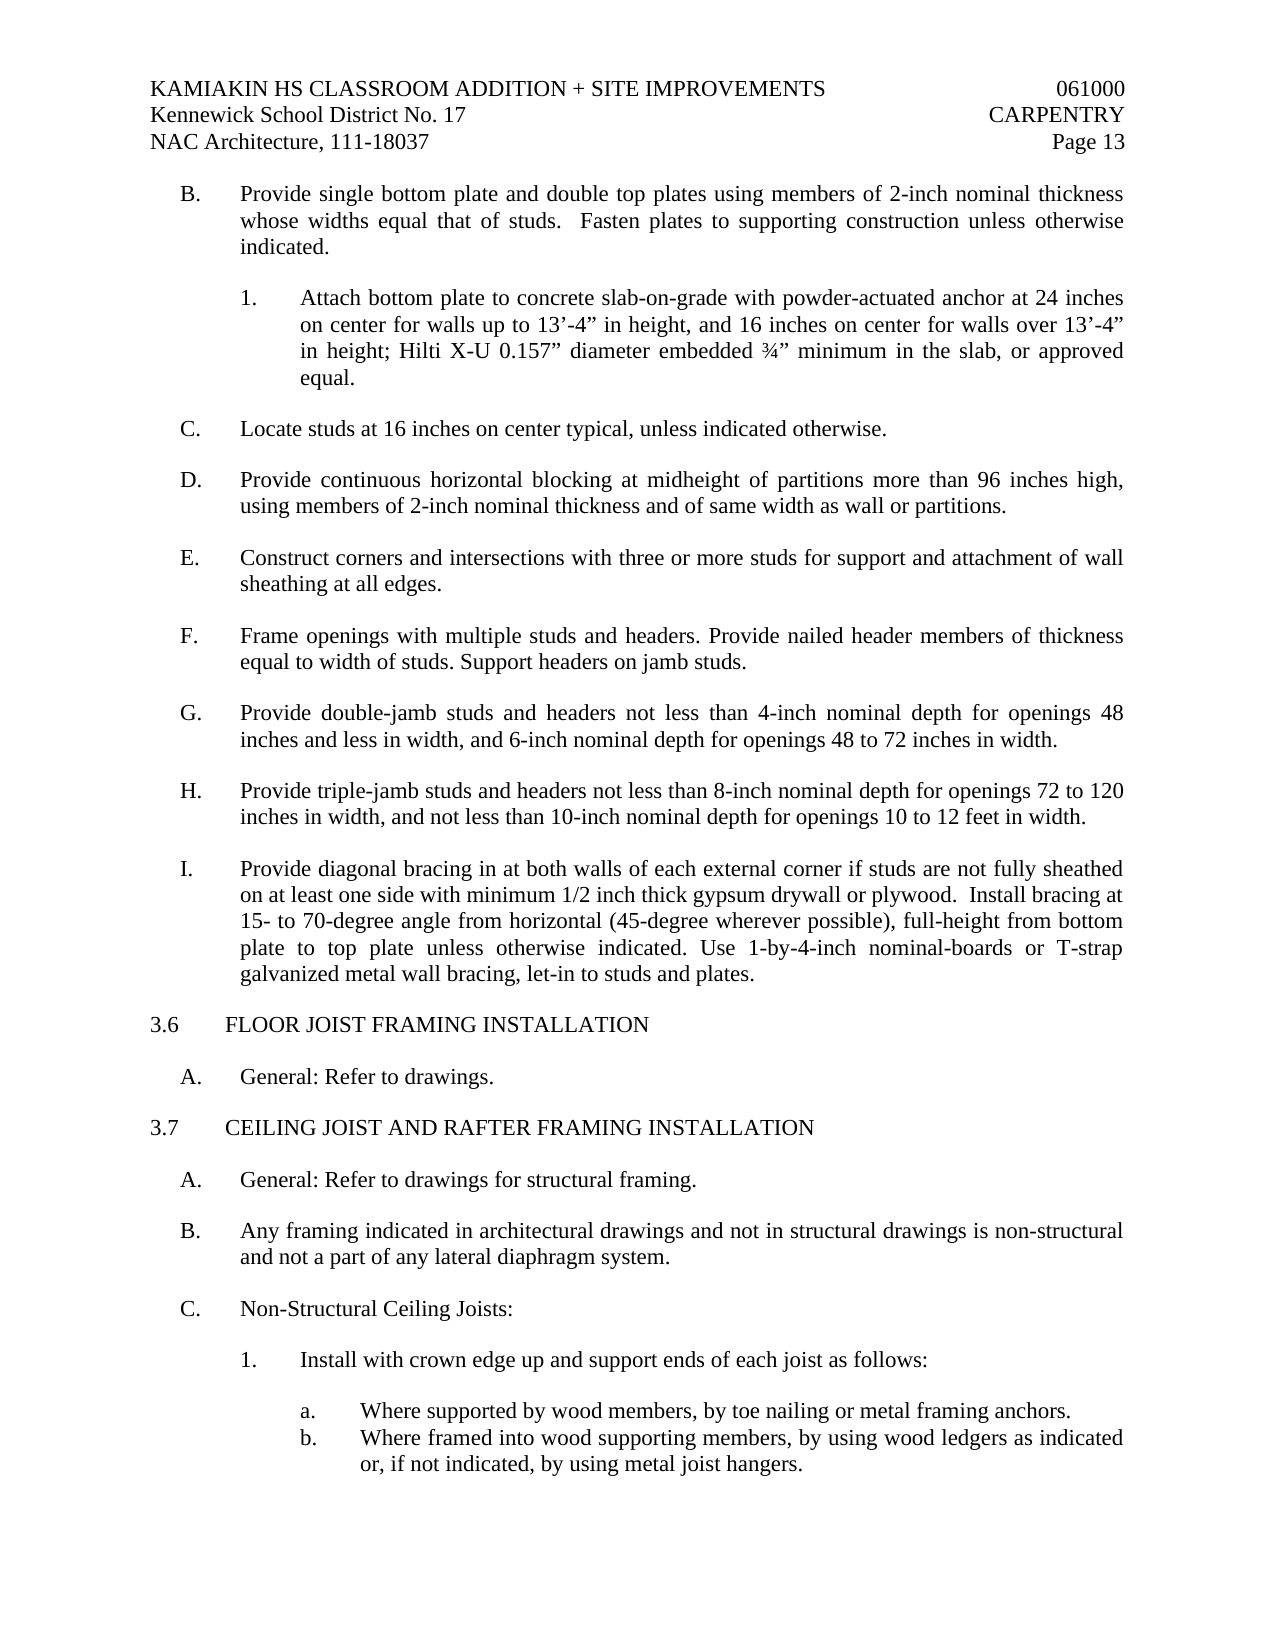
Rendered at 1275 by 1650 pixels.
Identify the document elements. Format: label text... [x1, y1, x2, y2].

list General: Refer to drawings. [180, 1063, 1125, 1089]
list Install with crown edge up and support ends of each joist as follows: [240, 1346, 1125, 1372]
text Provide continuous horizontal blocking at midheight of partitions more than 96 inches high, using members of 2-inch nominal thickness and of same width as wall or partitions. [180, 466, 1125, 519]
text Provide triple-jamb studs and headers not less than 8-inch nominal depth for openings 72 to 120 inches in width, and not less than 10-inch nominal depth for openings 10 to 12 feet in width. [180, 777, 1125, 830]
text Provide double-jamb studs and headers not less than 4-inch nominal depth for openings 48 inches and less in width, and 6-inch nominal depth for openings 48 to 72 inches in width. [180, 699, 1125, 752]
list General: Refer to drawings for structural framing. [180, 1166, 1125, 1192]
text Locate studs at 16 inches on center typical, unless indicated otherwise. [180, 415, 1125, 441]
text CEILING JOIST AND RAFTER FRAMING INSTALLATION [150, 1114, 1125, 1141]
list Where supported by wood members, by toe nailing or metal framing anchors. [300, 1397, 1125, 1424]
list Where framed into wood supporting members, by using wood ledgers as indicated or, if not indicated, by using metal joist hangers. [300, 1424, 1125, 1476]
text FLOOR JOIST FRAMING INSTALLATION [150, 1012, 1125, 1038]
text Provide single bottom plate and double top plates using members of 2-inch nominal thickness whose widths equal that of studs. Fasten plates to supporting construction unless otherwise indicated. [180, 180, 1125, 259]
text Frame openings with multiple studs and headers. Provide nailed header members of thickness equal to width of studs. Support headers on jamb studs. [180, 622, 1125, 674]
text Construct corners and intersections with three or more studs for support and attachment of wall sheathing at all edges. [180, 544, 1125, 597]
list Any framing indicated in architectural drawings and not in structural drawings is non-structural and not a part of any lateral diaphragm system. [180, 1217, 1125, 1270]
text Attach bottom plate to concrete slab-on-grade with powder-actuated anchor at 24 inches on center for walls up to 13’-4” in height, and 16 inches on center for walls over 13’-4” in height; Hilti X-U 0.157” diameter embedded ¾” minimum in the slab, or approved equal. [240, 284, 1125, 390]
text Provide diagonal bracing in at both walls of each external corner if studs are not fully sheathed on at least one side with minimum 1/2 inch thick gypsum drywall or plywood. Install bracing at 15- to 70-degree angle from horizontal (45-degree wherever possible), full-height from bottom plate to top plate unless otherwise indicated. Use 1-by-4-inch nominal-boards or T-strap galvanized metal wall bracing, let-in to studs and plates. [180, 855, 1125, 987]
list Non-Structural Ceiling Joists: [180, 1295, 1125, 1321]
